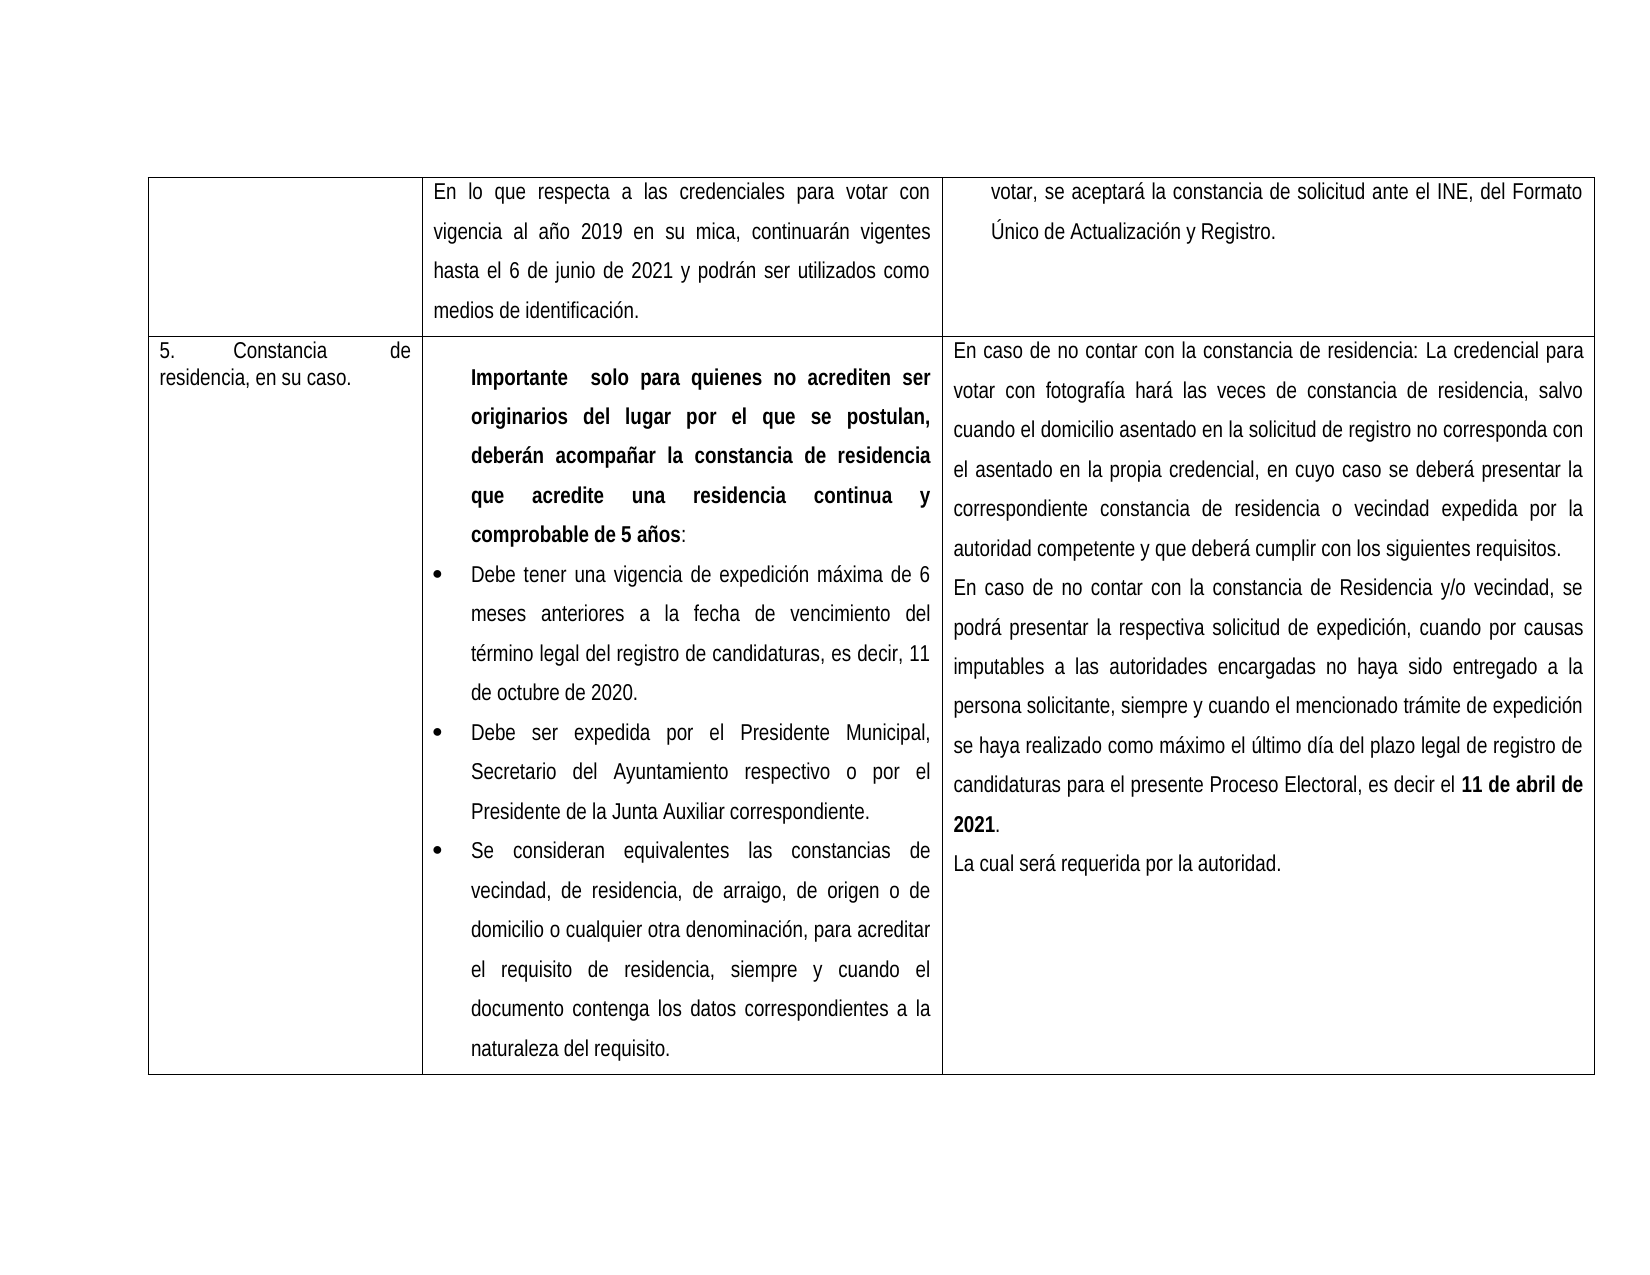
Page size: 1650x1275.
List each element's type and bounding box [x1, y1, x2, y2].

table_cell [149, 178, 422, 336]
table_cell [943, 337, 1594, 1074]
table_cell [423, 337, 942, 1074]
table_cell [149, 337, 422, 1074]
table_cell [423, 178, 942, 336]
table_cell [943, 178, 1594, 336]
